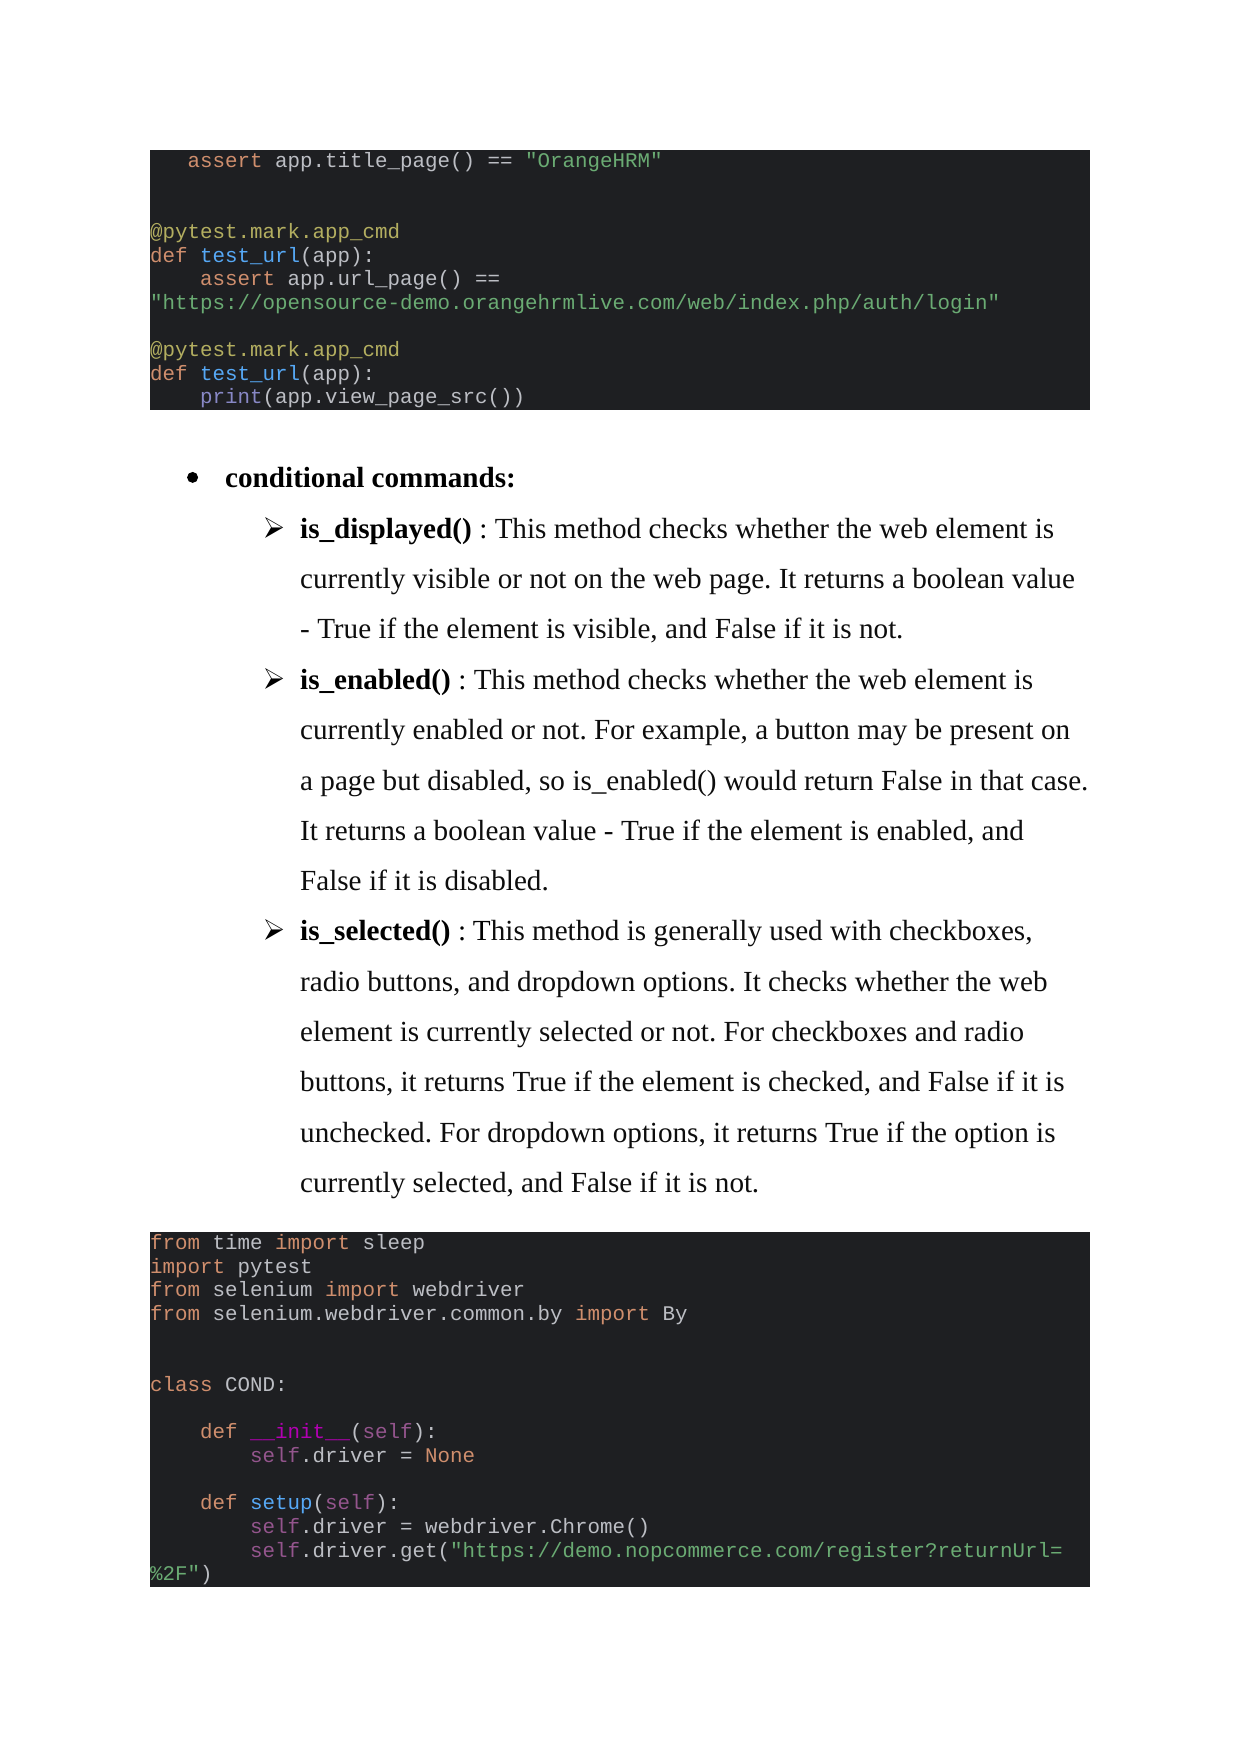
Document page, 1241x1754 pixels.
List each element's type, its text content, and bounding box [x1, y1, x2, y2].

list is_enabled() : This method checks whether the web element is currently enabled or not. For example, a button may be present on a page but disabled, so is_enabled() would return False in that case. It returns a boolean value - True if the element is enabled, and False if it is disabled. [262, 662, 1090, 897]
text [150, 150, 1090, 410]
list conditional commands: [187, 460, 1090, 494]
list is_displayed() : This method checks whether the web element is currently visible or not on the web page. It returns a boolean value - True if the element is visible, and False if it is not. [262, 511, 1090, 645]
list is_selected() : This method is generally used with checkboxes, radio buttons, and dropdown options. It checks whether the web element is currently selected or not. For checkboxes and radio buttons, it returns True if the element is checked, and False if it is unchecked. For dropdown options, it returns True if the option is currently selected, and False if it is not. [262, 913, 1090, 1199]
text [150, 1232, 1090, 1587]
